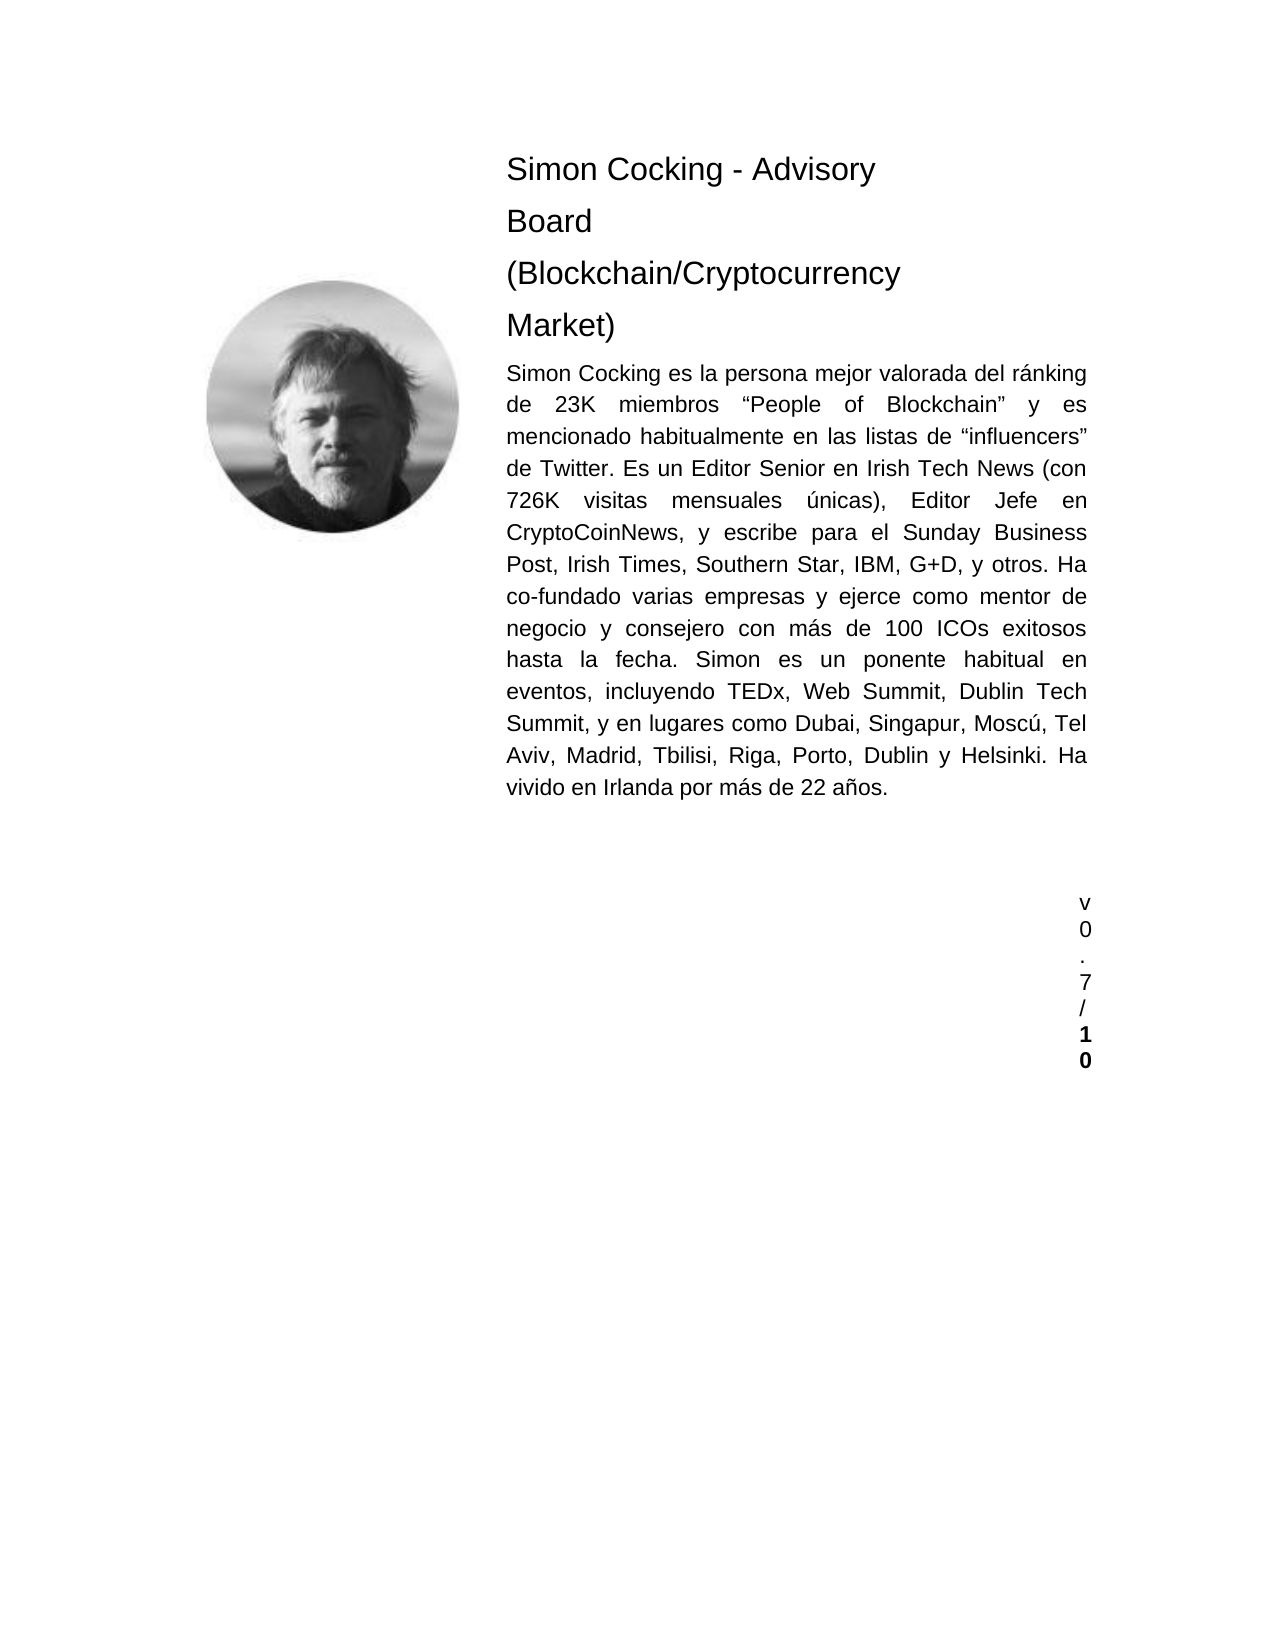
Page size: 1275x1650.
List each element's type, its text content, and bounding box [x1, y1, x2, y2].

picture [190, 259, 488, 557]
text Simon Cocking es la persona mejor valorada del ránking de 23K miembros “People of Blockchain” y es mencionado habitualmente en las listas de “influencers” de Twitter. Es un Editor Senior en Irish Tech News (con 726K visitas mensuales únicas), Editor Jefe en CryptoCoinNews, y escribe para el Sunday Business Post, Irish Times, Southern Star, IBM, G+D, y otros. Ha co-fundado varias empresas y ejerce como mentor de negocio y consejero con más de 100 ICOs exitosos hasta la fecha. Simon es un ponente habitual en eventos, incluyendo TEDx, Web Summit, Dublin Tech Summit, y en lugares como Dubai, Singapur, Moscú, Tel Aviv, Madrid, Tbilisi, Riga, Porto, Dublin y Helsinki. Ha vivido en Irlanda por más de 22 años. [506, 359, 1087, 800]
text Simon Cocking - Advisory Board (Blockchain/Cryptocurrency Market) [506, 150, 960, 343]
